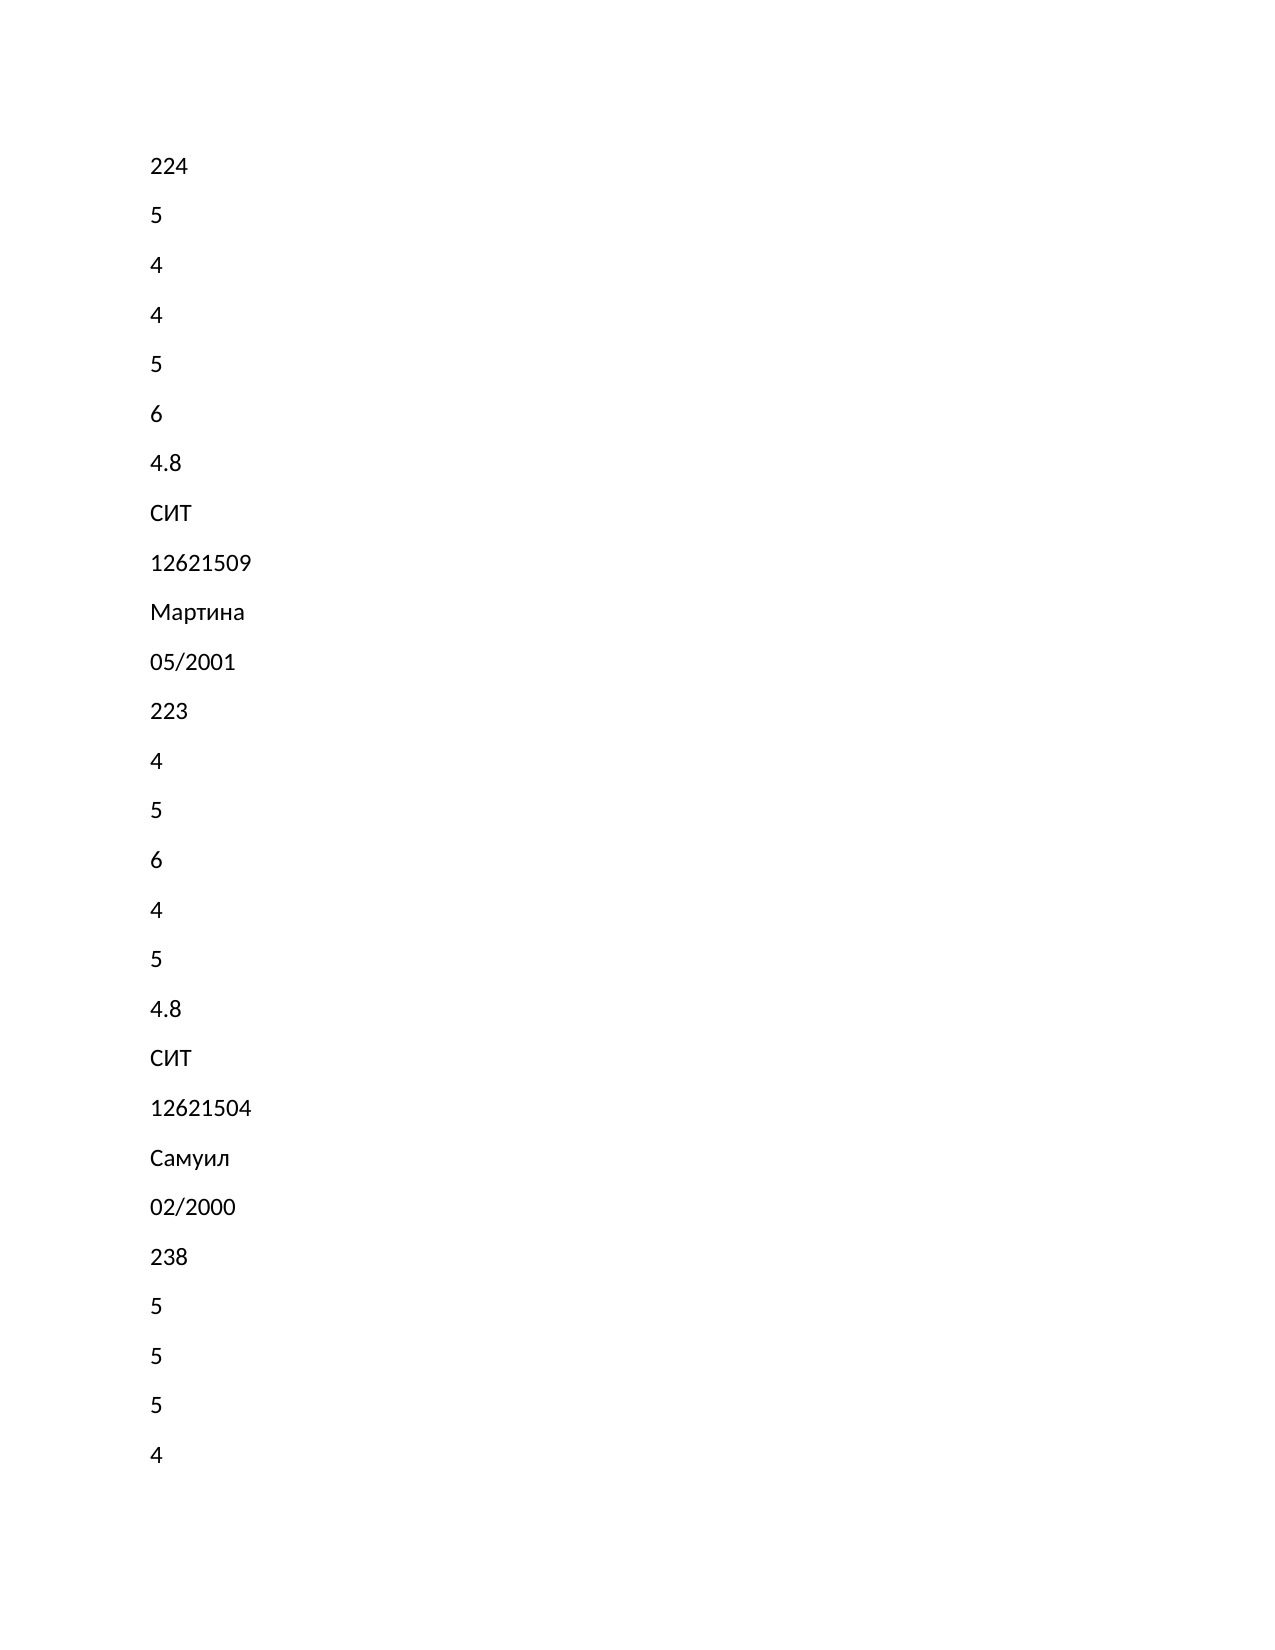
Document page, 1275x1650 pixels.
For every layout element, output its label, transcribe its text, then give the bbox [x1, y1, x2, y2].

text 12621504 [150, 1092, 1125, 1123]
text 6 [150, 844, 1125, 875]
text 4 [150, 894, 1125, 924]
text 5 [150, 199, 1125, 230]
text СИТ [150, 497, 1125, 528]
text 5 [150, 348, 1125, 379]
text СИТ [150, 1042, 1125, 1073]
text 4 [150, 745, 1125, 776]
text Мартина [150, 596, 1125, 627]
text 224 [150, 150, 1125, 181]
text 4.8 [150, 993, 1125, 1023]
text 223 [150, 695, 1125, 726]
text 4 [150, 249, 1125, 280]
text 05/2001 [150, 646, 1125, 676]
text 5 [150, 1340, 1125, 1371]
text 5 [150, 794, 1125, 825]
text 02/2000 [150, 1191, 1125, 1222]
text 6 [150, 398, 1125, 428]
text 5 [150, 1290, 1125, 1321]
text 5 [150, 943, 1125, 974]
text 4.8 [150, 447, 1125, 478]
text 4 [150, 299, 1125, 329]
text Самуил [150, 1142, 1125, 1172]
text 12621509 [150, 547, 1125, 577]
text 4 [150, 1439, 1125, 1470]
text 238 [150, 1241, 1125, 1271]
text 5 [150, 1389, 1125, 1420]
